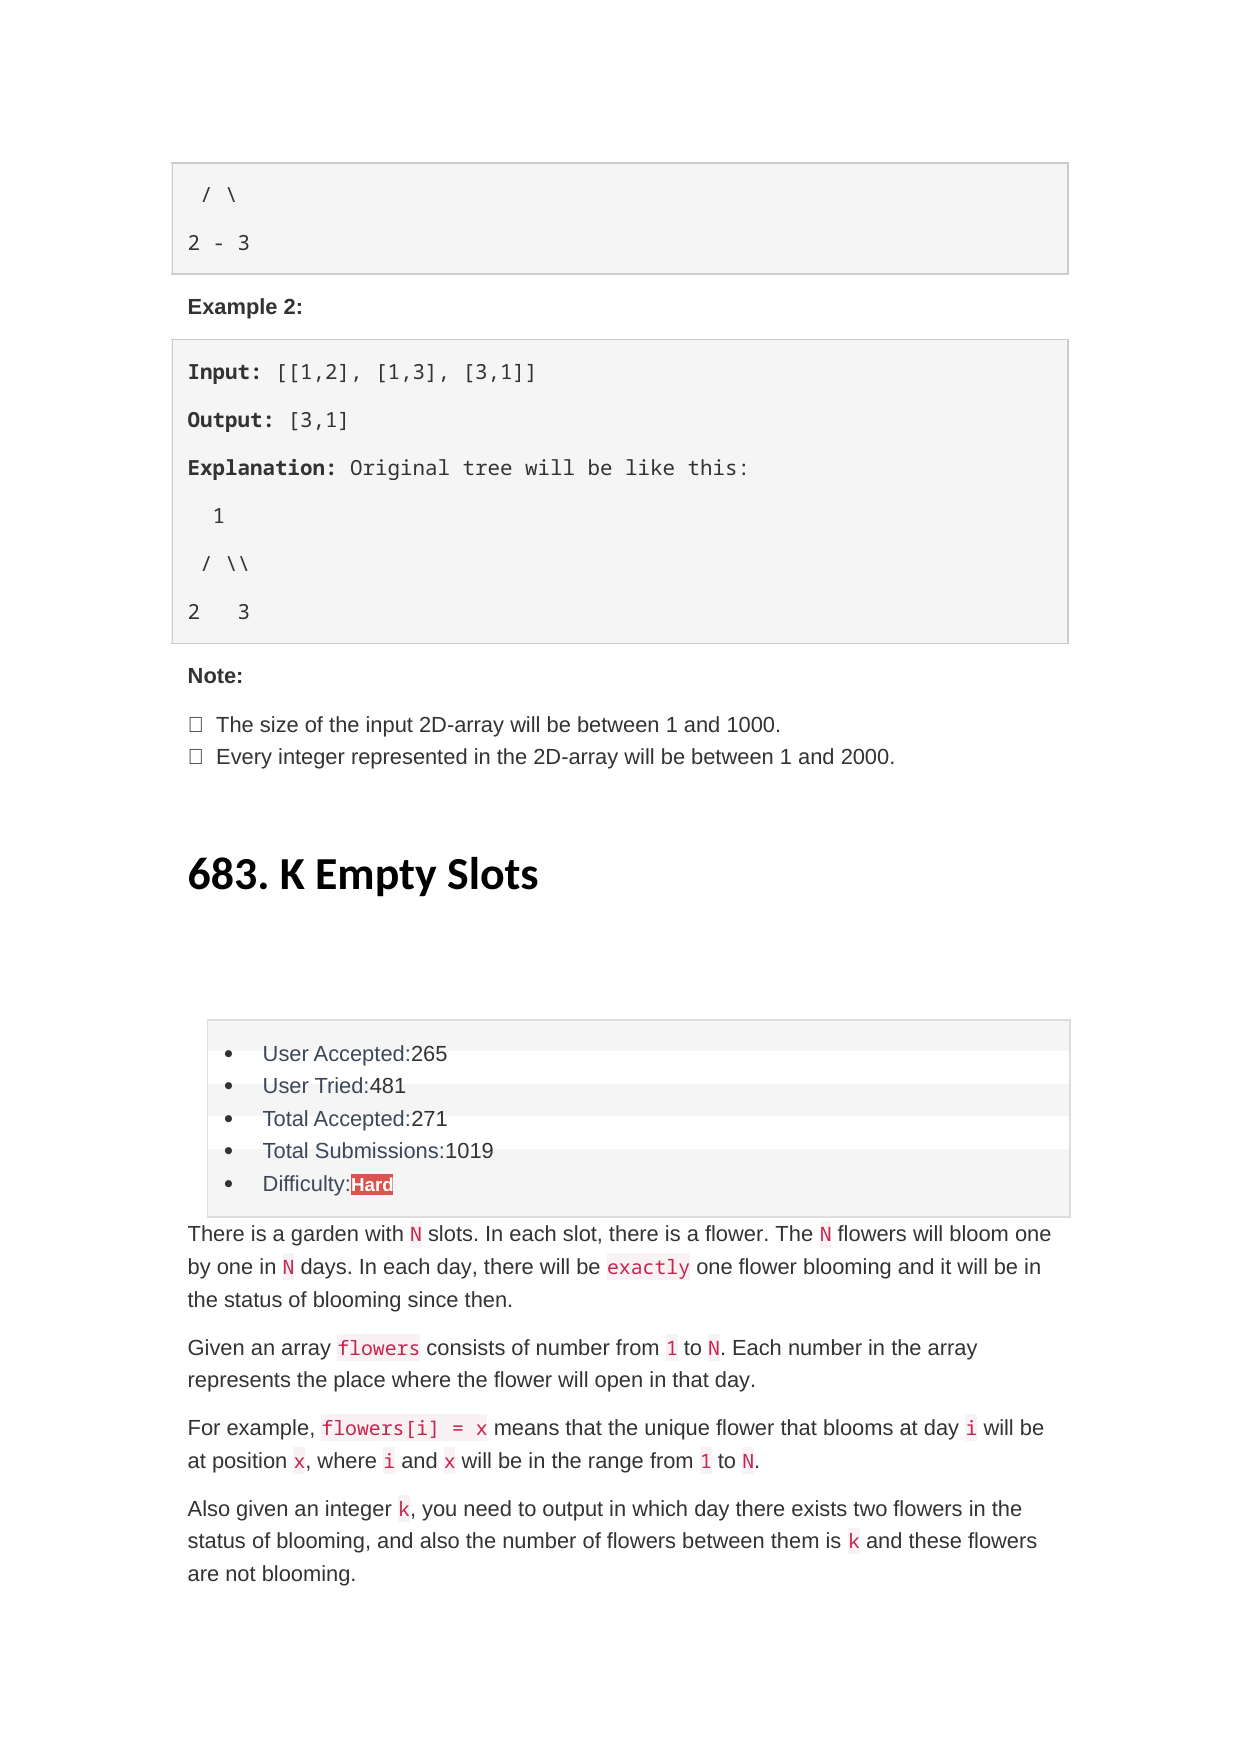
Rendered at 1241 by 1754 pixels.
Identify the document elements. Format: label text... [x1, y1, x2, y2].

text  Every integer represented in the 2D-array will be between 1 and 2000. [187, 740, 1053, 773]
text 2 - 3 [173, 210, 1067, 273]
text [173, 435, 1067, 483]
list Total Accepted:271 [208, 1084, 1069, 1116]
text 2 3 [173, 579, 1067, 643]
text For example, flowers[i] = x means that the unique flower that blooms at day i will be at position x, where i and x will be in the range from 1 to N. [187, 1412, 1053, 1477]
text Output: [3,1] [173, 387, 1067, 435]
subtitle 683. K Empty Slots [187, 841, 1053, 906]
list User Tried:481 [208, 1051, 1069, 1084]
text Example 2: [187, 291, 1053, 323]
list Difficulty:Hard [208, 1149, 1069, 1216]
text / \\ [173, 531, 1067, 579]
text Also given an integer k, you need to output in which day there exists two flowers in the status of blooming, and also the number of flowers between them is k and these flowers are not blooming. [187, 1492, 1053, 1590]
text There is a garden with N slots. In each slot, there is a flower. The N flowers will bloom one by one in N days. In each day, there will be exactly one flower blooming and it will be in the status of blooming since then. [187, 1218, 1053, 1315]
text Input: [[1,2], [1,3], [3,1]] [173, 340, 1067, 387]
text Note: [187, 660, 1053, 692]
text Given an array flowers consists of number from 1 to N. Each number in the array represents the place where the flower will open in that day. [187, 1331, 1053, 1396]
text 1 [173, 483, 1067, 531]
text  The size of the input 2D-array will be between 1 and 1000. [187, 708, 1053, 740]
list Total Submissions:1019 [208, 1116, 1069, 1149]
text / \ [173, 164, 1067, 210]
list User Accepted:265 [208, 1021, 1069, 1051]
